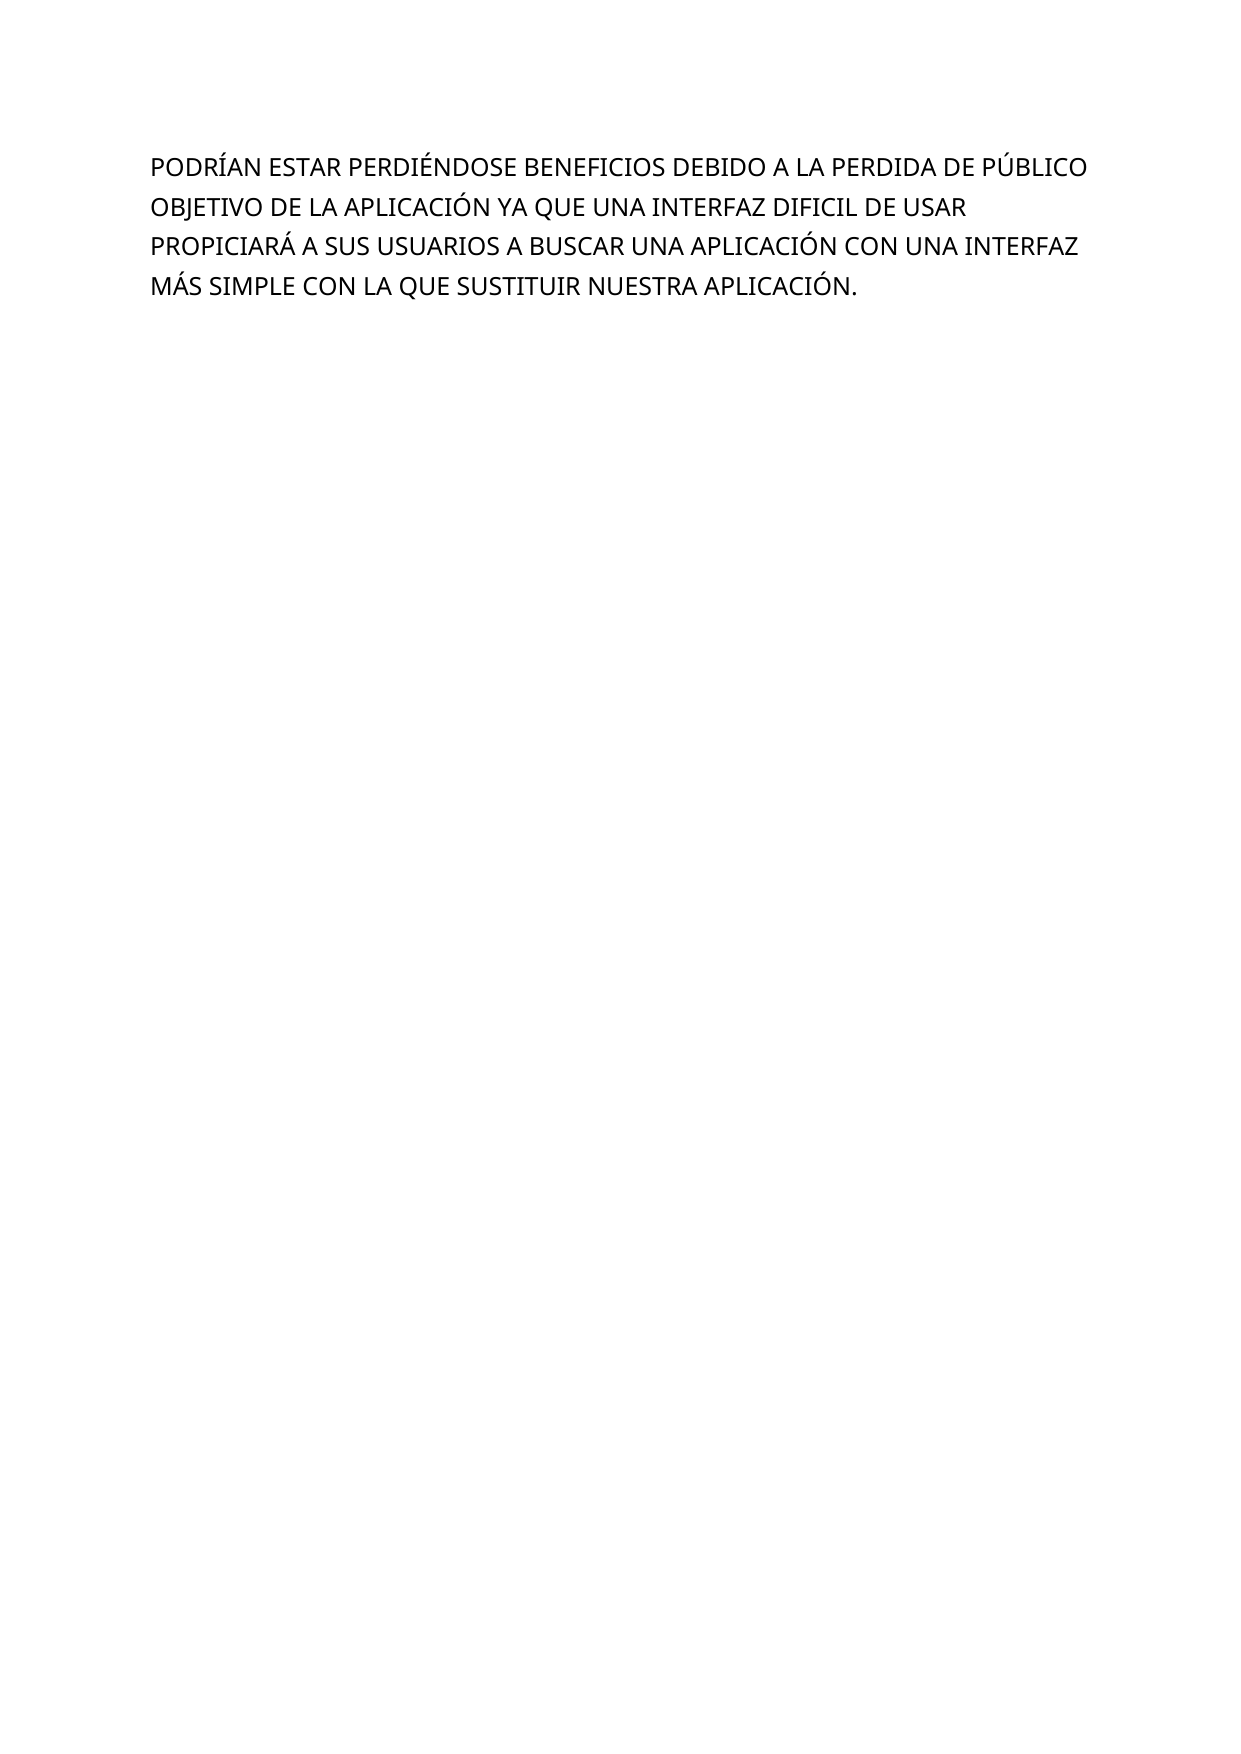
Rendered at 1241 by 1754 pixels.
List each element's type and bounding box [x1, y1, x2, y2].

text [150, 150, 1090, 302]
